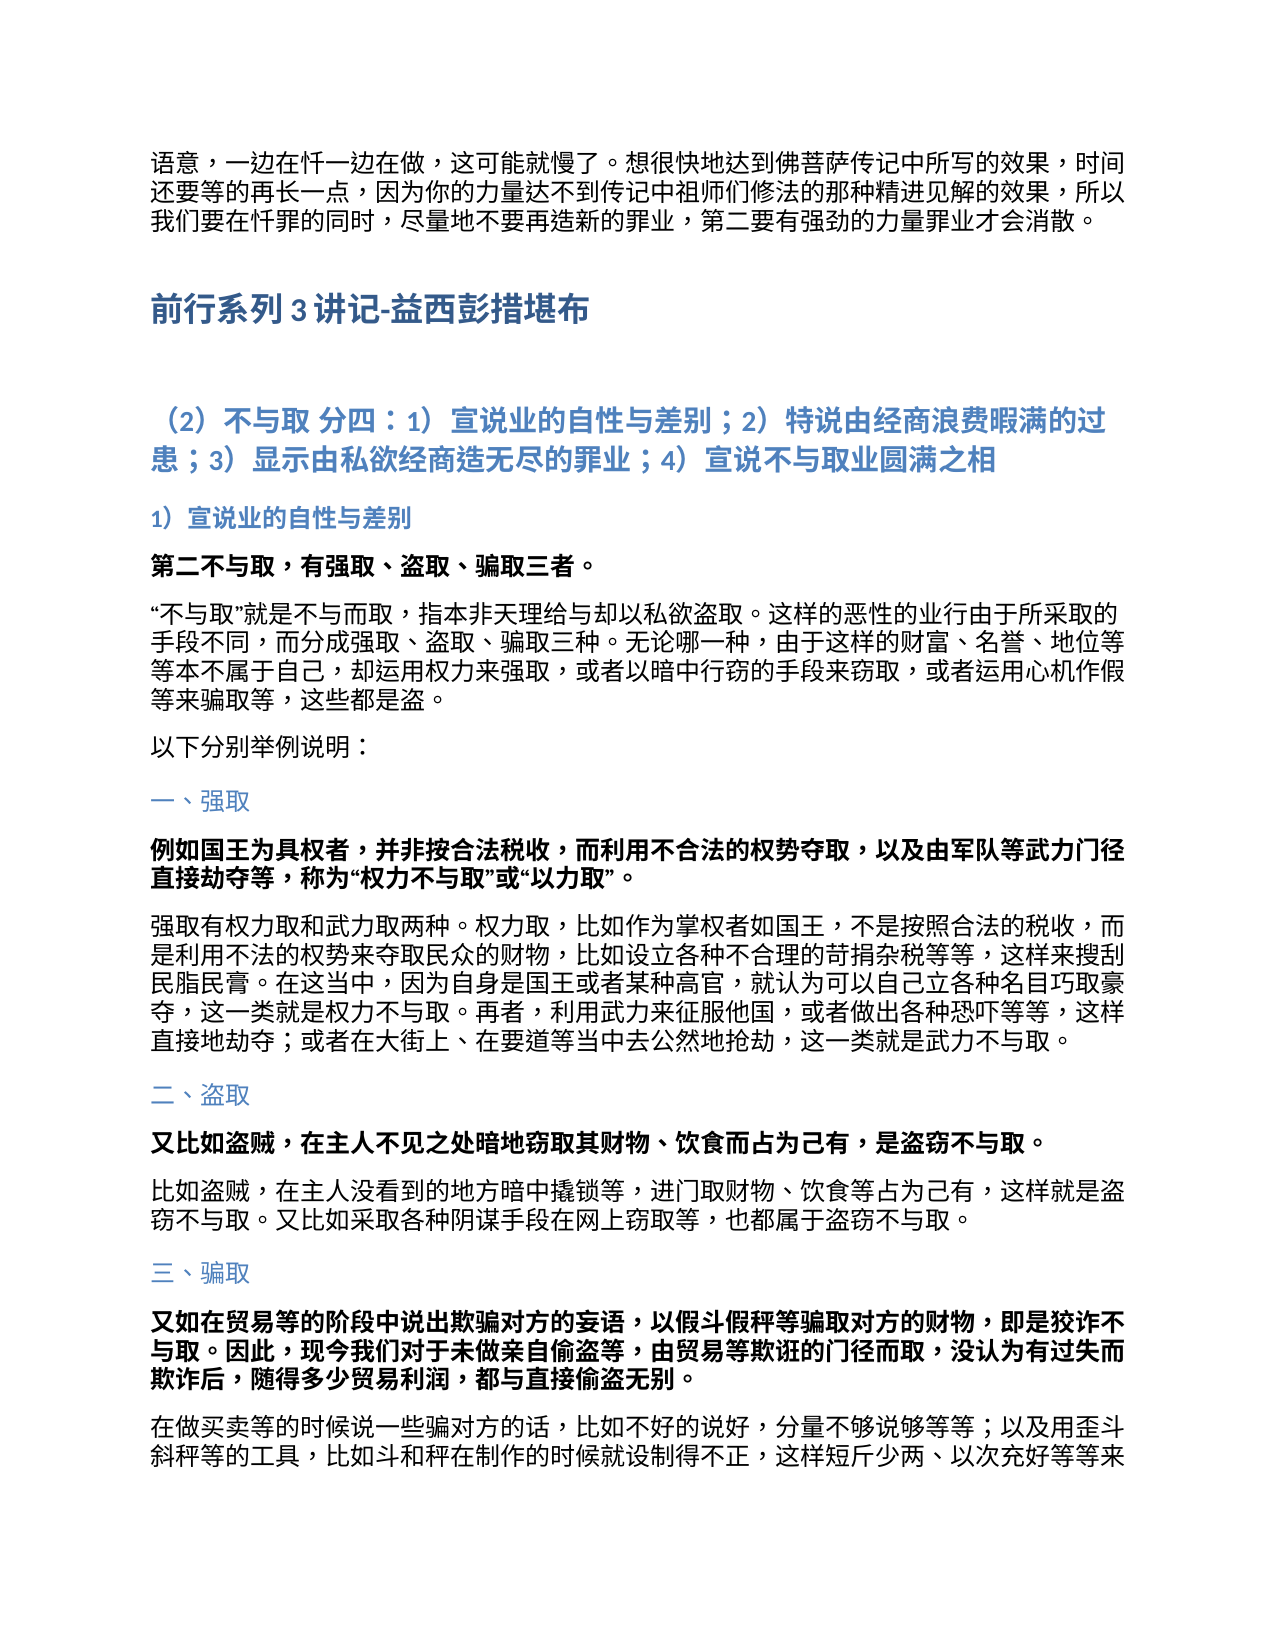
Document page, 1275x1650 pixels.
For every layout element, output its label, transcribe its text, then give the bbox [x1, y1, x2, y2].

text 以下分别举例说明： [150, 734, 1125, 763]
text 强取有权力取和武力取两种。权力取，比如作为掌权者如国王，不是按照合法的税收，而是利用不法的权势来夺取民众的财物，比如设立各种不合理的苛捐杂税等等，这样来搜刮民脂民膏。在这当中，因为自身是国王或者某种高官，就认为可以自己立各种名目巧取豪夺，这一类就是权力不与取。再者，利用武力来征服他国，或者做出各种恐吓等等，这样直接地劫夺；或者在大街上、在要道等当中去公然地抢劫，这一类就是武力不与取。 [150, 913, 1125, 1057]
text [150, 150, 1125, 236]
text 第二不与取，有强取、盗取、骗取三者。 [150, 553, 1125, 582]
subtitle 三、骗取 [150, 1256, 1125, 1290]
text 又如在贸易等的阶段中说出欺骗对方的妄语，以假斗假秤等骗取对方的财物，即是狡诈不与取。因此，现今我们对于未做亲自偷盗等，由贸易等欺诳的门径而取，没认为有过失而欺诈后，随得多少贸易利润，都与直接偷盗无别。 [150, 1309, 1125, 1395]
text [150, 1414, 1125, 1471]
subtitle （2）不与取 分四：1）宣说业的自性与差别；2）特说由经商浪费暇满的过患；3）显示由私欲经商造无尽的罪业；4）宣说不与取业圆满之相 [150, 400, 1125, 479]
text 比如盗贼，在主人没看到的地方暗中撬锁等，进门取财物、饮食等占为己有，这样就是盗窃不与取。又比如采取各种阴谋手段在网上窃取等，也都属于盗窃不与取。 [150, 1178, 1125, 1235]
subtitle 一、强取 [150, 784, 1125, 818]
subtitle 前行系列3讲记-益西彭措堪布 [150, 286, 1125, 332]
text “不与取”就是不与而取，指本非天理给与却以私欲盗取。这样的恶性的业行由于所采取的手段不同，而分成强取、盗取、骗取三种。无论哪一种，由于这样的财富、名誉、地位等等本不属于自己，却运用权力来强取，或者以暗中行窃的手段来窃取，或者运用心机作假等来骗取等，这些都是盗。 [150, 601, 1125, 716]
subtitle 1）宣说业的自性与差别 [150, 500, 1125, 534]
text 例如国王为具权者，并非按合法税收，而利用不合法的权势夺取，以及由军队等武力门径直接劫夺等，称为“权力不与取”或“以力取”。 [150, 837, 1125, 894]
subtitle 二、盗取 [150, 1077, 1125, 1112]
text 又比如盗贼，在主人不见之处暗地窃取其财物、饮食而占为己有，是盗窃不与取。 [150, 1130, 1125, 1159]
